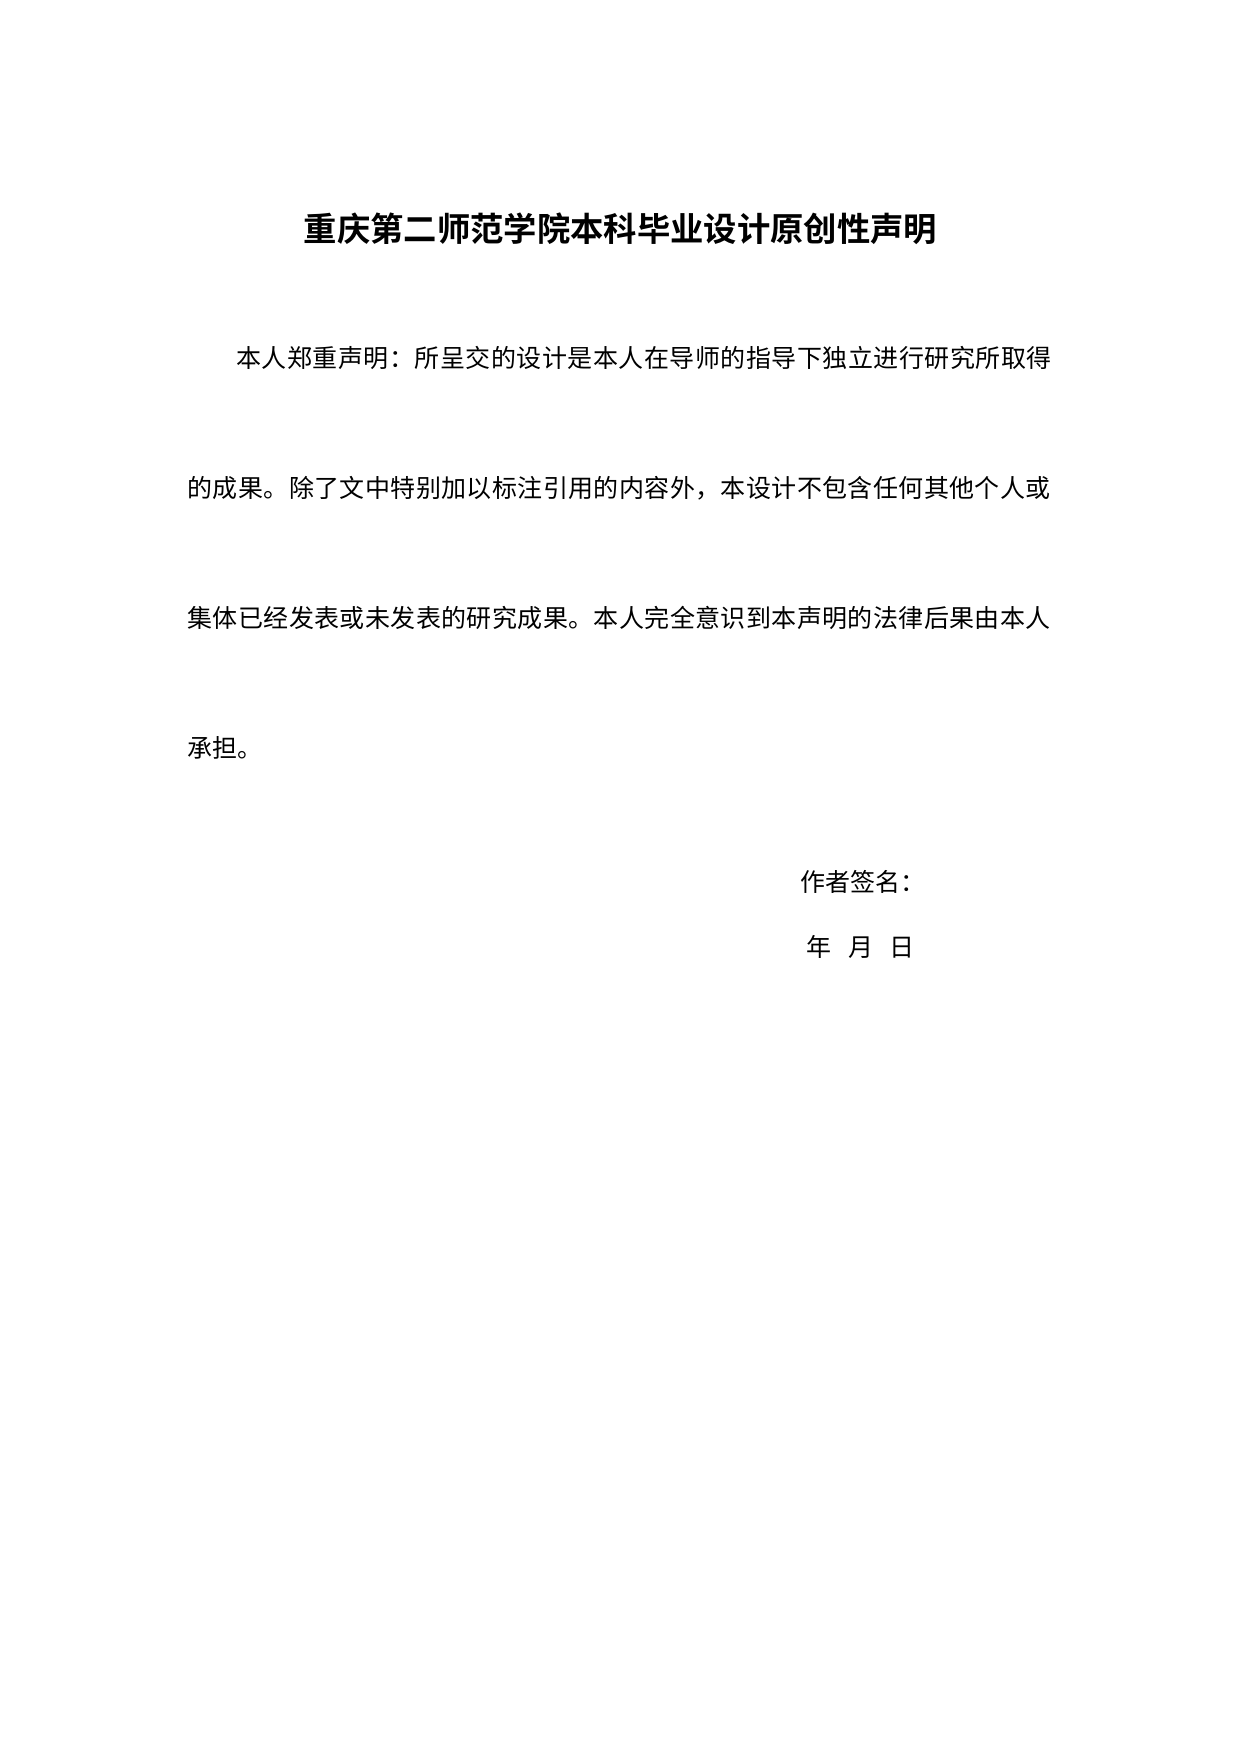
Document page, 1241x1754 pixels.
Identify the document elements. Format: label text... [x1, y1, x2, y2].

text 年 月 日 [187, 913, 1003, 978]
text 本人郑重声明：所呈交的设计是本人在导师的指导下独立进行研究所取得的成果。除了文中特别加以标注引用的内容外，本设计不包含任何其他个人或集体已经发表或未发表的研究成果。本人完全意识到本声明的法律后果由本人承担。 [187, 324, 1053, 779]
text 作者签名： [187, 848, 1003, 913]
text 重庆第二师范学院本科毕业设计原创性声明 [187, 194, 1053, 259]
